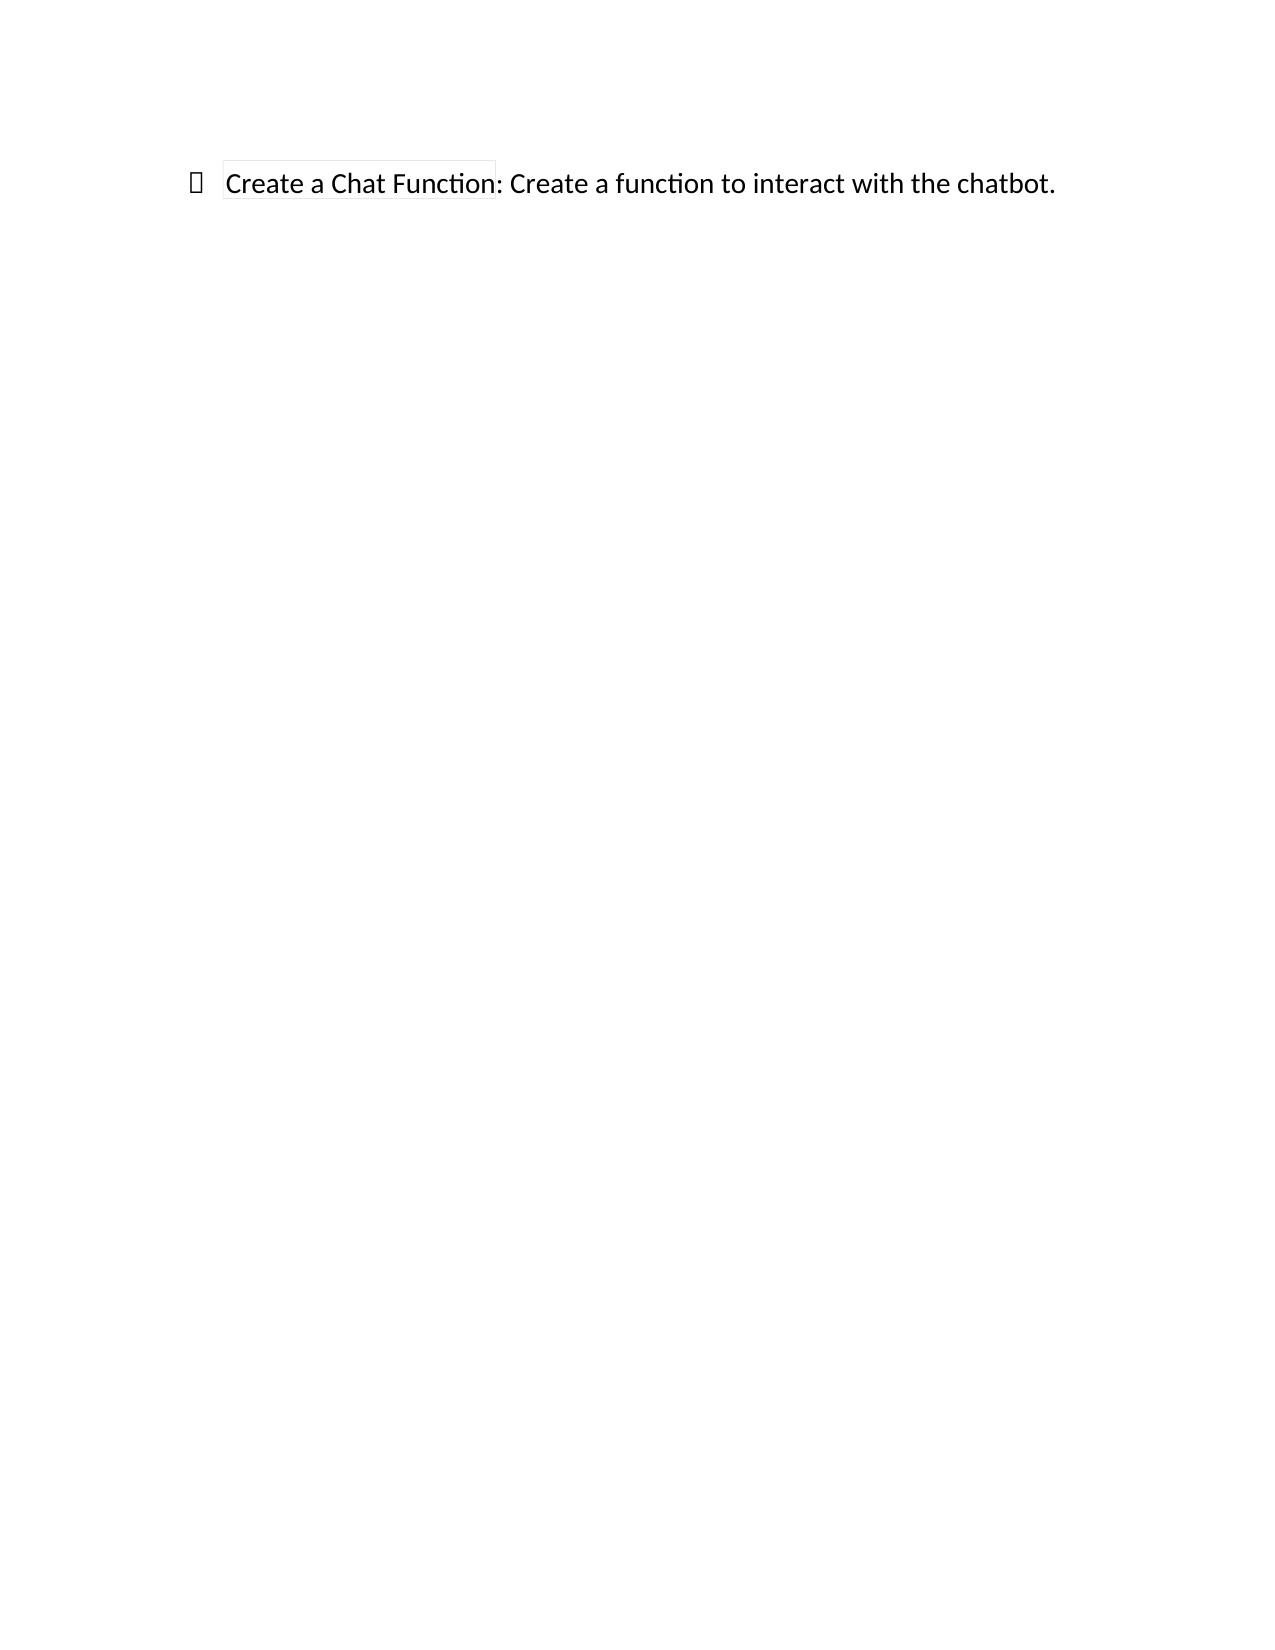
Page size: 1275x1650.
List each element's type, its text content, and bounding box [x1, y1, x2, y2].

list Create a Chat Function: Create a function to interact with the chatbot. [187, 150, 1135, 210]
